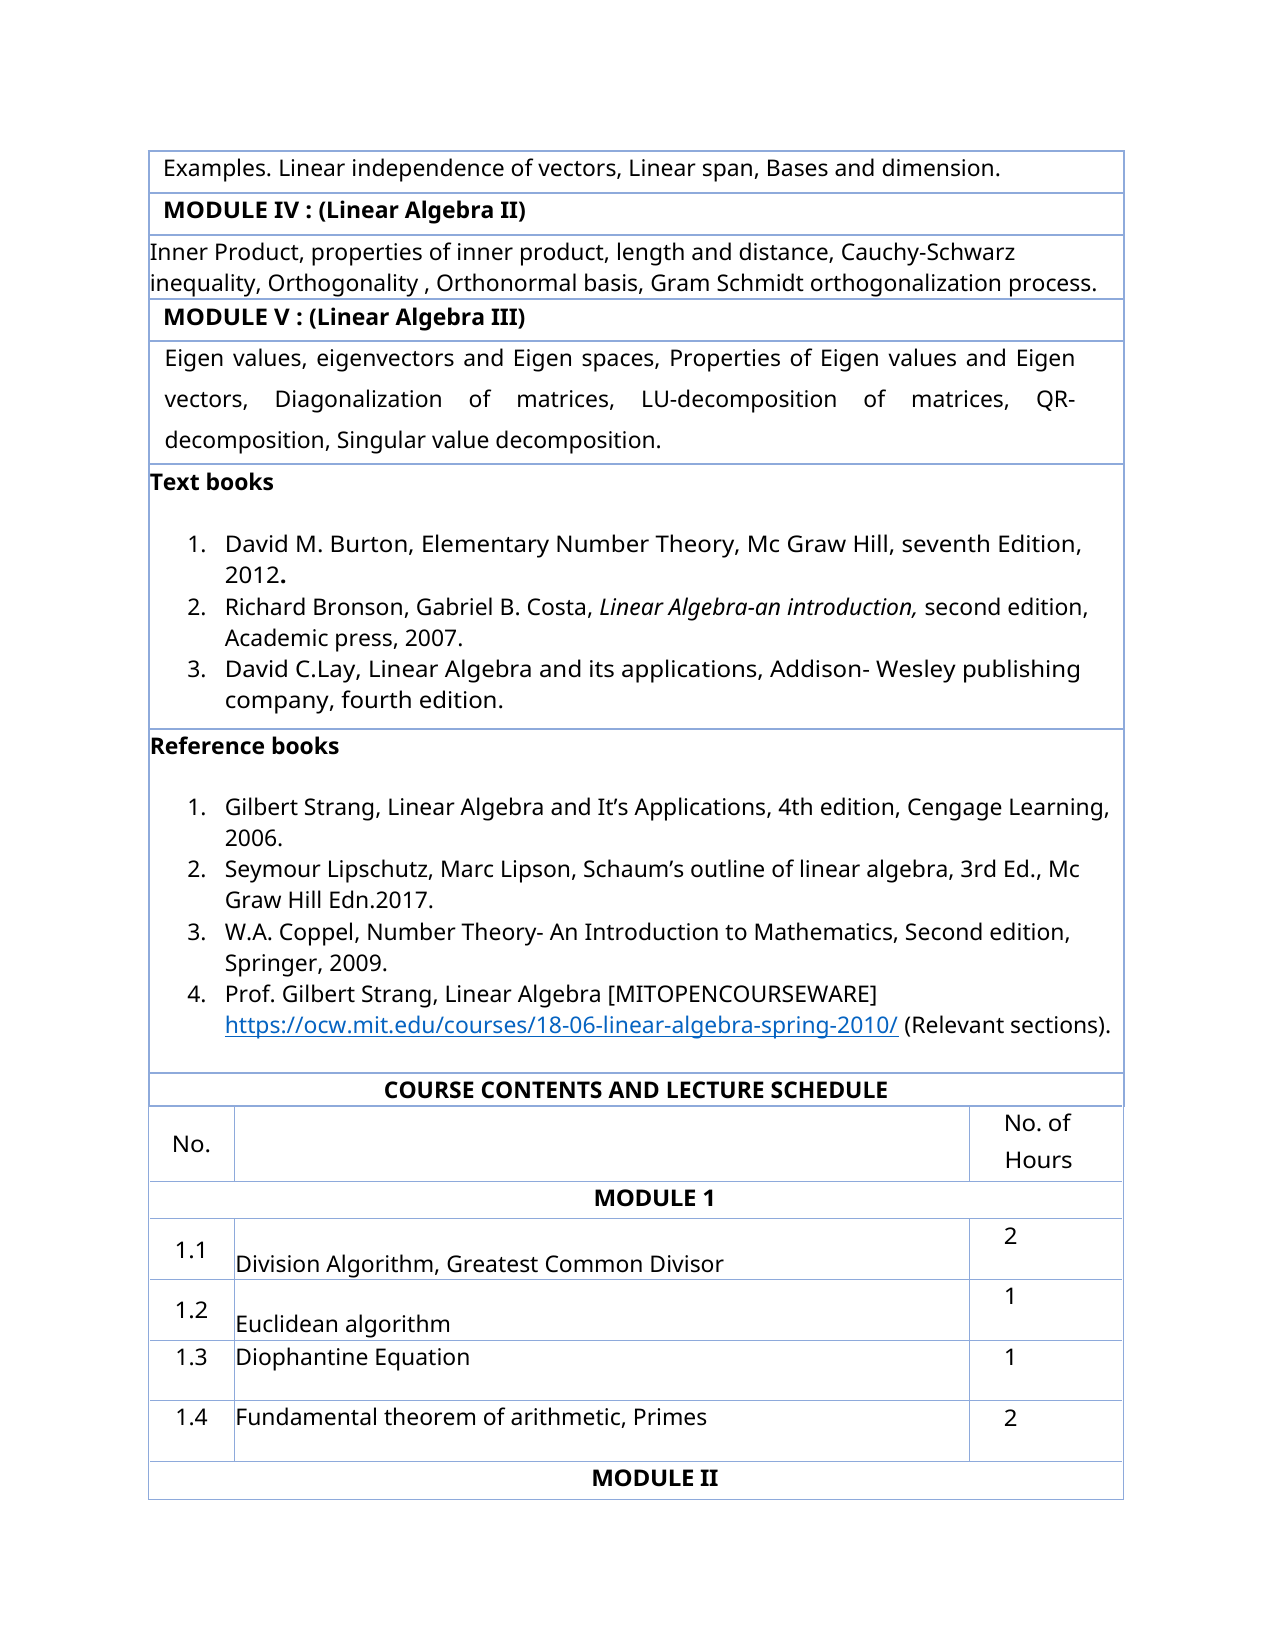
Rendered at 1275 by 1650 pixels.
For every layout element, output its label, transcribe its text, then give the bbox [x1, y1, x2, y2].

table_cell 1.3 [149, 1340, 234, 1400]
table_cell Reference books Gilbert Strang, Linear Algebra and It’s Applications, 4th edition, Cengage Learning, 2006. Seymour Lipschutz, Marc Lipson, Schaum’s outline of linear algebra, 3rd Ed., Mc Graw Hill Edn.2017. W.A. Coppel, Number Theory- An Introduction to Mathematics, Second edition, Springer, 2009. Prof. Gilbert Strang, Linear Algebra [MITOPENCOURSEWARE] https://ocw.mit.edu/courses/18-06-linear-algebra-spring-2010/ (Relevant sections). [150, 730, 1123, 1072]
table_cell Euclidean algorithm [235, 1280, 969, 1339]
table_cell MODULE V : (Linear Algebra III) [150, 300, 1123, 340]
table_cell 1.4 [149, 1400, 234, 1461]
table_cell MODULE IV : (Linear Algebra II) [150, 194, 1123, 234]
table_cell Diophantine Equation [235, 1341, 969, 1400]
table_cell 2 [970, 1218, 1123, 1279]
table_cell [150, 152, 1123, 192]
table_cell 1.1 [149, 1218, 234, 1279]
table_cell [235, 1107, 969, 1181]
table_cell 1 [970, 1340, 1123, 1400]
table_cell No. [149, 1107, 234, 1181]
table_cell Fundamental theorem of arithmetic, Primes [235, 1401, 969, 1461]
table_cell Division Algorithm, Greatest Common Divisor [235, 1219, 969, 1279]
table_cell No. of Hours [970, 1105, 1123, 1181]
table_cell 2 [970, 1400, 1123, 1461]
table_cell Inner Product, properties of inner product, length and distance, Cauchy-Schwarz inequality, Orthogonality , Orthonormal basis, Gram Schmidt orthogonalization process. [150, 236, 1123, 298]
table_cell 1.2 [149, 1279, 234, 1339]
table_cell MODULE II [149, 1461, 1123, 1498]
table_cell Text books David M. Burton, Elementary Number Theory, Mc Graw Hill, seventh Edition, 2012. Richard Bronson, Gabriel B. Costa, Linear Algebra-an introduction, second edition, Academic press, 2007. David C.Lay, Linear Algebra and its applications, Addison- Wesley publishing company, fourth edition. [150, 465, 1123, 728]
table_cell 1 [970, 1279, 1123, 1339]
table_cell Eigen values, eigenvectors and Eigen spaces, Properties of Eigen values and Eigen vectors, Diagonalization of matrices, LU-decomposition of matrices, QR-decomposition, Singular value decomposition. [150, 342, 1123, 463]
table_cell COURSE CONTENTS AND LECTURE SCHEDULE [150, 1074, 1123, 1105]
table_cell MODULE 1 [149, 1181, 1123, 1218]
